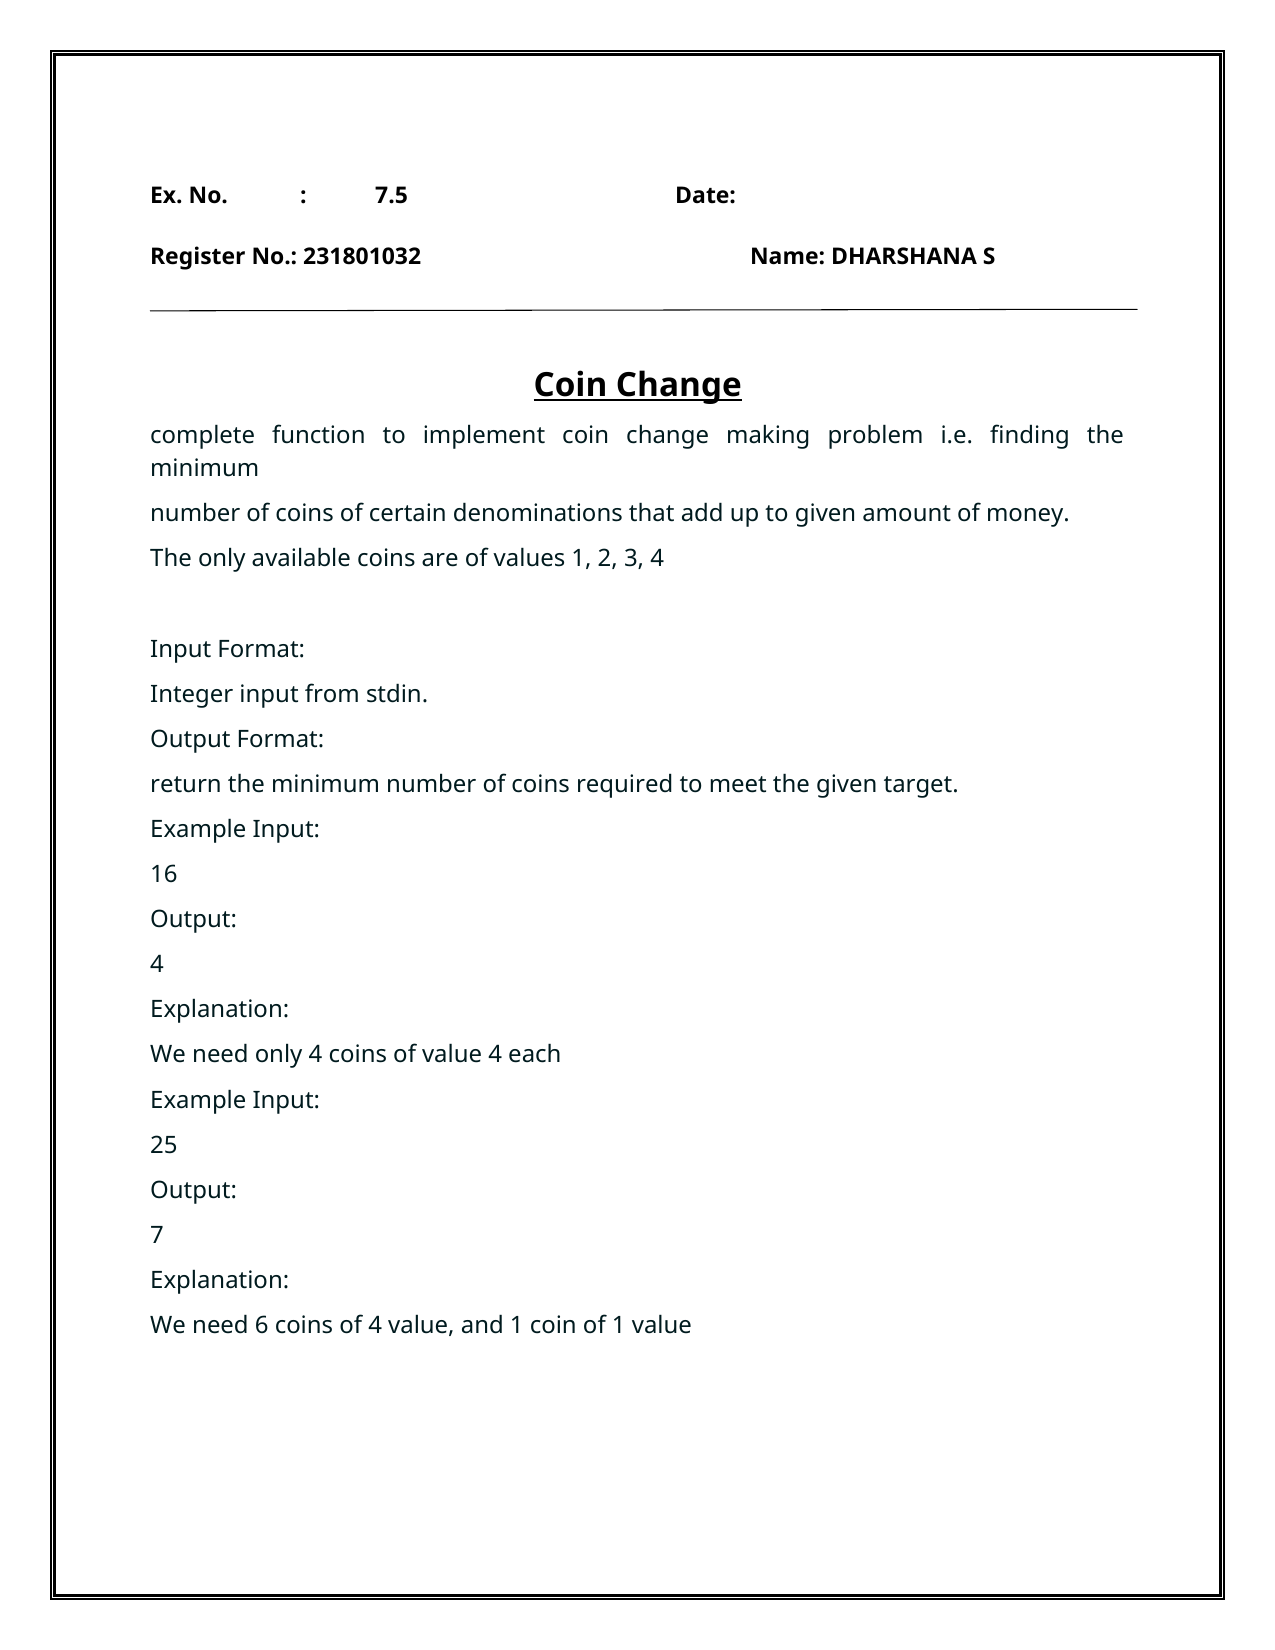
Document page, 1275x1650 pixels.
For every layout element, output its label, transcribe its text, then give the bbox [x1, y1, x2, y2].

text 4 [150, 947, 1125, 980]
text Input Format: [150, 631, 1125, 664]
text number of coins of certain denominations that add up to given amount of money. [150, 496, 1125, 529]
text Example Input: [150, 1082, 1125, 1115]
text complete function to implement coin change making problem i.e. finding the minimum [150, 418, 1125, 483]
text 25 [150, 1127, 1125, 1160]
text Output Format: [150, 722, 1125, 754]
text We need only 4 coins of value 4 each [150, 1037, 1125, 1070]
text Explanation: [150, 992, 1125, 1025]
text We need 6 coins of 4 value, and 1 coin of 1 value [150, 1308, 1125, 1341]
text Output: [150, 1173, 1125, 1205]
text return the minimum number of coins required to meet the given target. [150, 767, 1125, 799]
text The only available coins are of values 1, 2, 3, 4 [150, 541, 1125, 574]
text Ex. No. : 7.5 Date: [150, 179, 1125, 210]
text Example Input: [150, 812, 1125, 844]
text 7 [150, 1218, 1125, 1250]
text Explanation: [150, 1263, 1125, 1295]
text Integer input from stdin. [150, 676, 1125, 709]
text Register No.: 231801032 Name: DHARSHANA S [150, 239, 1125, 271]
text Coin Change [150, 360, 1125, 406]
text 16 [150, 857, 1125, 889]
text Output: [150, 902, 1125, 934]
